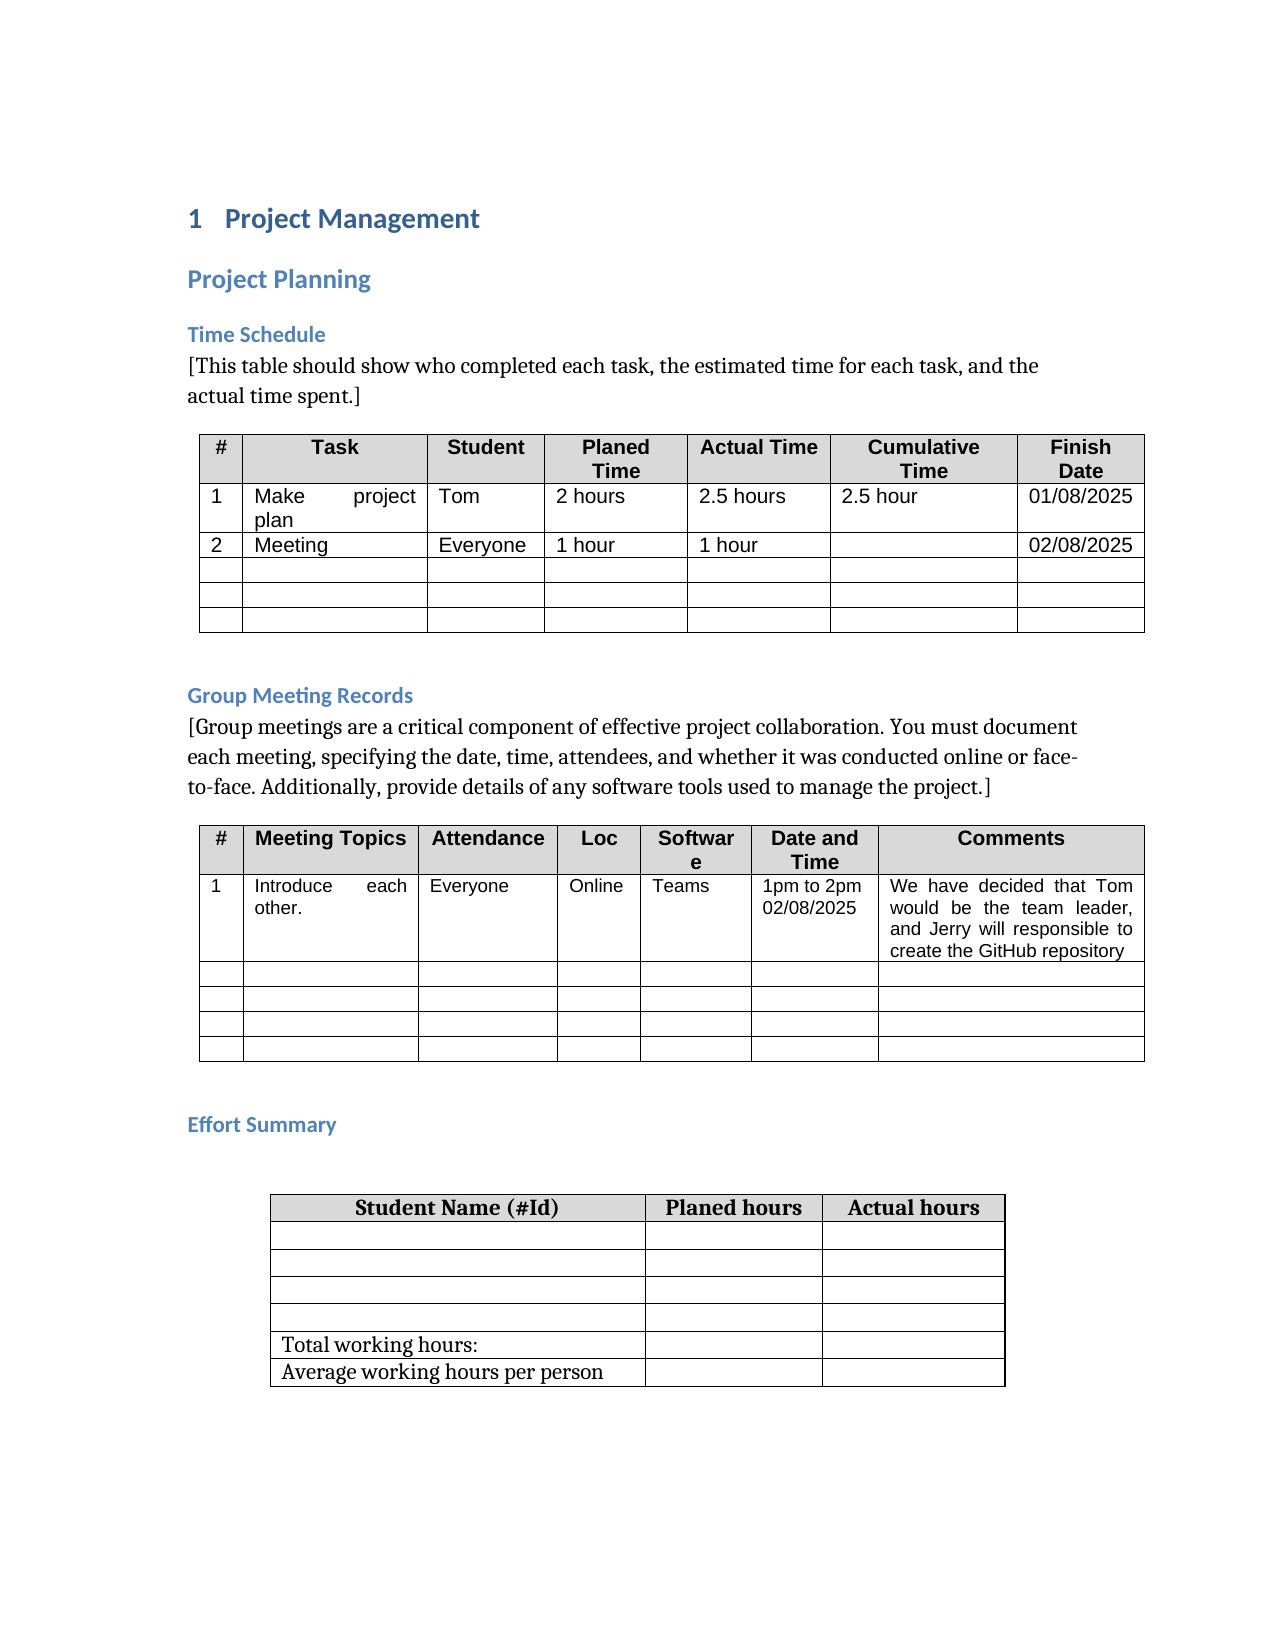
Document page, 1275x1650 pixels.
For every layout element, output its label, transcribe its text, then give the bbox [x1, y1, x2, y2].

table_cell [244, 1037, 418, 1061]
table_cell [688, 583, 830, 607]
table_cell [646, 1277, 822, 1303]
table_header Planed Time [545, 435, 687, 483]
table_cell [879, 987, 1144, 1011]
table_header Date and Time [752, 826, 878, 874]
table_cell 1 [200, 875, 243, 961]
table_header Student [428, 435, 544, 483]
text [Group meetings are a critical component of effective project collaboration. You must document each meeting, specifying the date, time, attendees, and whether it was conducted online or face-to-face. Additionally, provide details of any software tools used to manage the project.] [187, 713, 1087, 800]
table_cell [752, 1037, 878, 1061]
table_cell [244, 962, 418, 986]
table_cell [831, 583, 1017, 607]
table_cell Everyone [428, 533, 544, 557]
table_cell [688, 558, 830, 582]
table_cell [646, 1359, 822, 1386]
table_cell Online [558, 875, 640, 961]
table_cell [646, 1250, 822, 1276]
table_cell [200, 987, 243, 1011]
table_cell [752, 987, 878, 1011]
table_cell [200, 558, 242, 582]
table_cell Introduce each other. [244, 875, 418, 961]
table_header # [200, 826, 243, 874]
table_cell [823, 1359, 1004, 1386]
table_cell [243, 558, 427, 582]
table_cell [646, 1222, 822, 1248]
table_header Planed hours [646, 1195, 822, 1221]
table_cell [200, 1012, 243, 1036]
table_cell 1 hour [545, 533, 687, 557]
table_cell 2.5 hours [688, 484, 830, 532]
table_cell 01/08/2025 [1018, 484, 1144, 532]
table_cell 1 [200, 484, 242, 532]
table_cell [558, 1037, 640, 1061]
table_cell 1pm to 2pm 02/08/2025 [752, 875, 878, 961]
table_cell [428, 583, 544, 607]
table_cell [823, 1332, 1004, 1358]
table_cell Total working hours: [271, 1332, 645, 1358]
table_cell [243, 608, 427, 632]
table_cell [879, 962, 1144, 986]
table_cell 2 hours [545, 484, 687, 532]
table_cell [641, 962, 751, 986]
table_cell [545, 583, 687, 607]
table_cell [271, 1304, 645, 1331]
table_cell [271, 1250, 645, 1276]
table_cell [752, 962, 878, 986]
table_cell [558, 1012, 640, 1036]
table_cell Meeting [243, 533, 427, 557]
table_cell [200, 1037, 243, 1061]
table_cell Tom [428, 484, 544, 532]
table_cell [419, 1037, 557, 1061]
table_cell [823, 1277, 1004, 1303]
table_header Actual hours [823, 1195, 1004, 1221]
table_cell [419, 962, 557, 986]
subtitle Project Management [187, 200, 1087, 236]
table_cell [823, 1250, 1004, 1276]
table_cell [641, 1012, 751, 1036]
table_cell [200, 962, 243, 986]
table_cell [428, 608, 544, 632]
table_cell [641, 987, 751, 1011]
table_cell [558, 962, 640, 986]
table_cell [200, 583, 242, 607]
table_cell [1018, 583, 1144, 607]
subtitle Project Planning [187, 262, 1087, 295]
table_header Software [641, 826, 751, 874]
table_cell [646, 1332, 822, 1358]
table_cell [823, 1222, 1004, 1248]
table_cell [646, 1304, 822, 1331]
table_cell [271, 1277, 645, 1303]
table_cell [419, 987, 557, 1011]
table_cell We have decided that Tom would be the team leader, and Jerry will responsible to create the GitHub repository [879, 875, 1144, 961]
table_cell [752, 1012, 878, 1036]
table_header # [200, 435, 242, 483]
table_cell [823, 1304, 1004, 1331]
table_cell [558, 987, 640, 1011]
subtitle Time Schedule [187, 321, 1087, 348]
table_header Task [243, 435, 427, 483]
table_header Cumulative Time [831, 435, 1017, 483]
table_cell Teams [641, 875, 751, 961]
table_cell [879, 1037, 1144, 1061]
table_cell [545, 558, 687, 582]
table_header Student Name (#Id) [271, 1195, 645, 1221]
table_cell [688, 608, 830, 632]
table_header Actual Time [688, 435, 830, 483]
table_cell 2.5 hour [831, 484, 1017, 532]
table_cell 1 hour [688, 533, 830, 557]
subtitle Effort Summary [187, 1111, 1087, 1138]
table_cell Average working hours per person [271, 1359, 645, 1386]
table_cell [831, 608, 1017, 632]
text [This table should show who completed each task, the estimated time for each task, and the actual time spent.] [187, 353, 1087, 409]
table_cell [243, 583, 427, 607]
table_cell [545, 608, 687, 632]
table_cell [1018, 558, 1144, 582]
table_header Finish Date [1018, 435, 1144, 483]
table_cell Make project plan [243, 484, 427, 532]
table_cell [831, 533, 1017, 557]
table_cell 2 [200, 533, 242, 557]
table_cell [271, 1222, 645, 1248]
table_cell [879, 1012, 1144, 1036]
table_cell [200, 608, 242, 632]
table_cell Everyone [419, 875, 557, 961]
table_cell [419, 1012, 557, 1036]
table_cell [1018, 608, 1144, 632]
table_cell [244, 1012, 418, 1036]
table_header Loc [558, 826, 640, 874]
subtitle Group Meeting Records [187, 681, 1087, 709]
table_cell 02/08/2025 [1018, 533, 1144, 557]
table_header Meeting Topics [244, 826, 418, 874]
table_cell [244, 987, 418, 1011]
table_header Attendance [419, 826, 557, 874]
table_cell [428, 558, 544, 582]
table_cell [831, 558, 1017, 582]
table_cell [641, 1037, 751, 1061]
table_header Comments [879, 826, 1144, 874]
